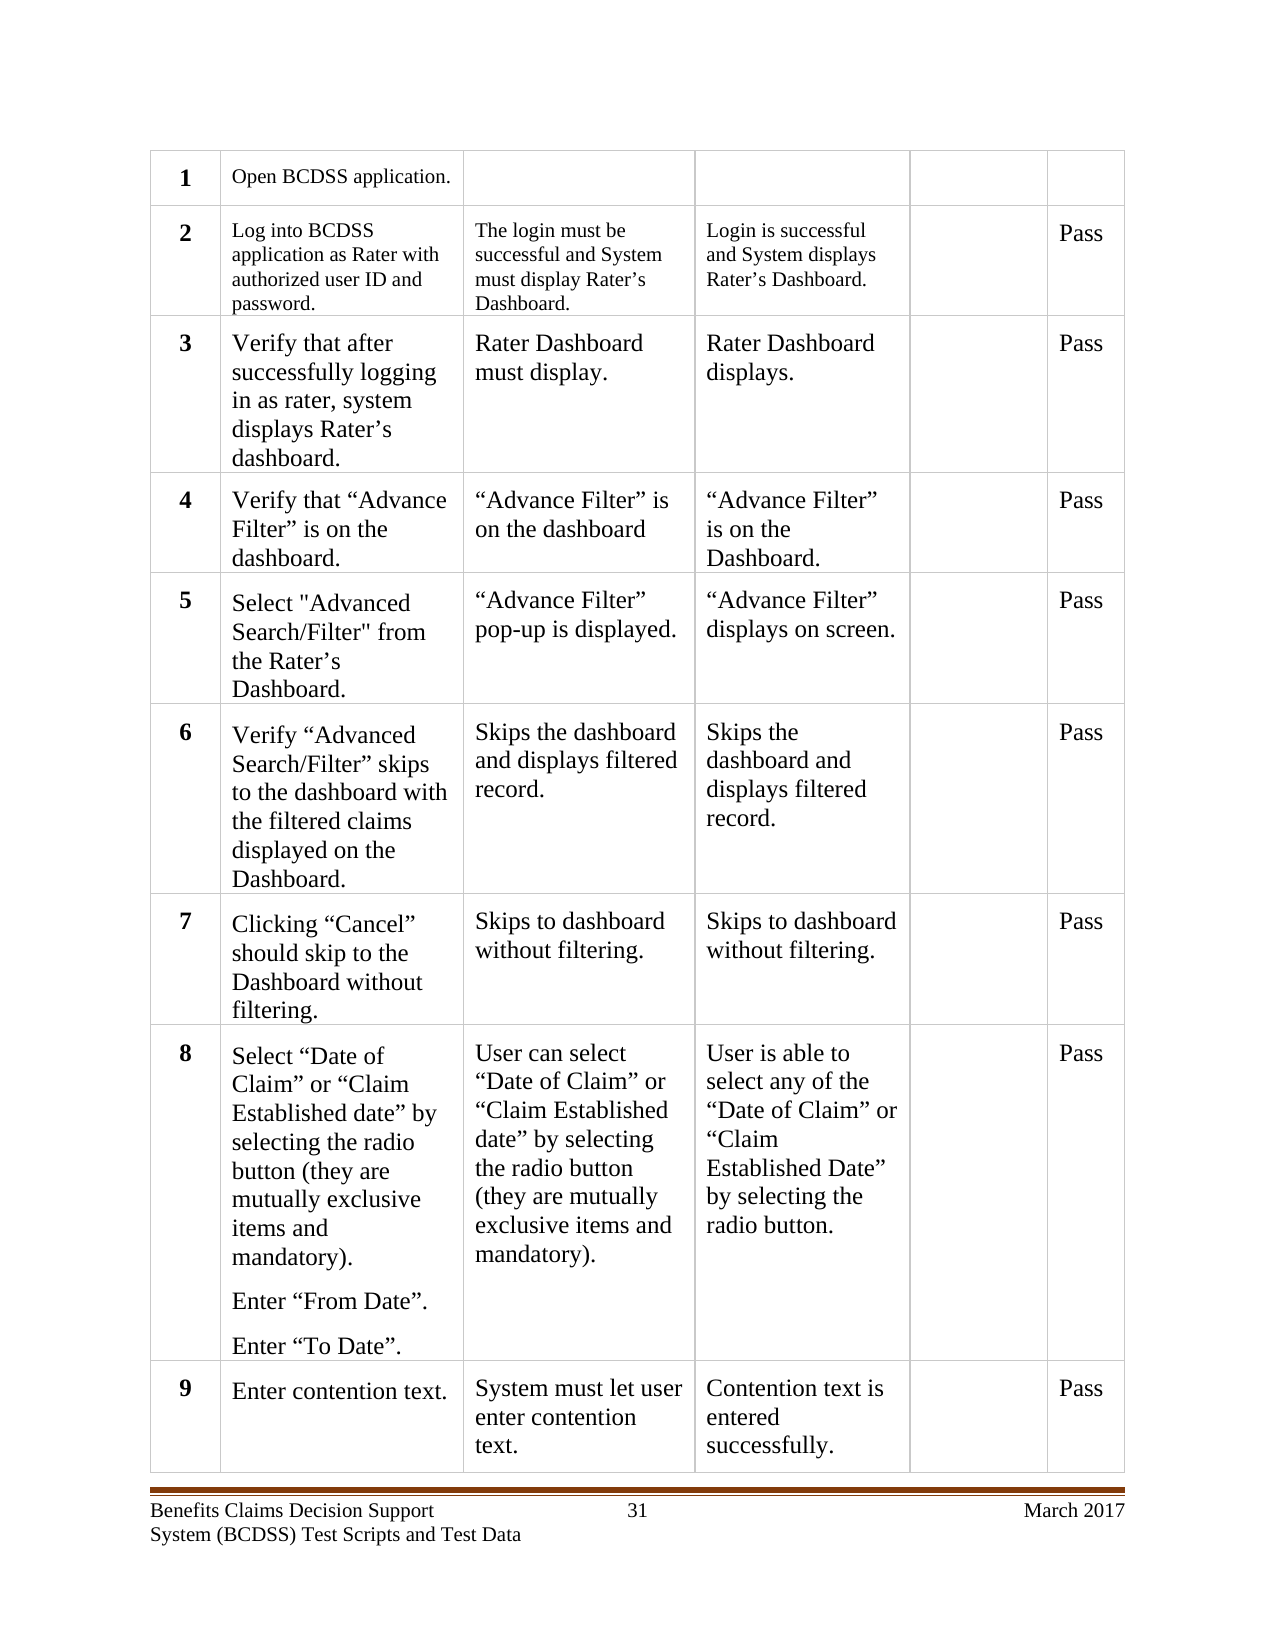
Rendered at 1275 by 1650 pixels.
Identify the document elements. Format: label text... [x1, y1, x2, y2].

table_cell “Advance Filter” displays on screen. [696, 573, 909, 703]
table_cell [696, 151, 909, 205]
table_cell The login must be successful and System must display Rater’s Dashboard. [464, 206, 694, 314]
table_cell Clicking “Cancel” should skip to the Dashboard without filtering. [221, 894, 463, 1024]
table_cell Skips the dashboard and displays filtered record. [464, 704, 694, 892]
table_cell Pass [1048, 473, 1124, 572]
table_cell Select "Advanced Search/Filter" from the Rater’s Dashboard. [221, 573, 463, 703]
table_cell 1 [151, 151, 220, 205]
table_cell “Advance Filter” is on the dashboard [464, 473, 694, 572]
table_cell [464, 151, 694, 205]
table_cell Verify that after successfully logging in as rater, system displays Rater’s dashboard. [221, 316, 463, 472]
table_cell [1048, 151, 1124, 205]
table_cell Skips to dashboard without filtering. [696, 894, 909, 1024]
table_cell Verify that “Advance Filter” is on the dashboard. [221, 473, 463, 572]
table_cell [911, 1361, 1047, 1472]
table_cell Verify “Advanced Search/Filter” skips to the dashboard with the filtered claims displayed on the Dashboard. [221, 704, 463, 892]
table_cell 9 [151, 1361, 220, 1472]
table_cell [911, 316, 1047, 472]
table_cell User can select “Date of Claim” or “Claim Established date” by selecting the radio button (they are mutually exclusive items and mandatory). [464, 1025, 694, 1359]
table_cell Pass [1048, 894, 1124, 1024]
table_cell Select “Date of Claim” or “Claim Established date” by selecting the radio button (they are mutually exclusive items and mandatory). Enter “From Date”. Enter “To Date”. [221, 1025, 463, 1359]
table_cell [911, 894, 1047, 1024]
table_cell 6 [151, 704, 220, 892]
table_cell 3 [151, 316, 220, 472]
table_cell [911, 704, 1047, 892]
table_cell Pass [1048, 316, 1124, 472]
table_cell Pass [1048, 1025, 1124, 1359]
table_cell Pass [1048, 573, 1124, 703]
table_cell Rater Dashboard must display. [464, 316, 694, 472]
table_cell Pass [1048, 1361, 1124, 1472]
table_cell [911, 151, 1047, 205]
table_cell Pass [1048, 206, 1124, 314]
table_cell Pass [1048, 704, 1124, 892]
table_cell [911, 206, 1047, 314]
table_cell 8 [151, 1025, 220, 1359]
table_cell Open BCDSS application. [221, 151, 463, 205]
table_cell 7 [151, 894, 220, 1024]
table_cell Login is successful and System displays Rater’s Dashboard. [696, 206, 909, 314]
table_cell Log into BCDSS application as Rater with authorized user ID and password. [221, 206, 463, 314]
table_cell User is able to select any of the “Date of Claim” or “Claim Established Date” by selecting the radio button. [696, 1025, 909, 1359]
table_cell 2 [151, 206, 220, 314]
table_cell Rater Dashboard displays. [696, 316, 909, 472]
table_cell “Advance Filter” pop-up is displayed. [464, 573, 694, 703]
table_cell [911, 573, 1047, 703]
table_cell Skips the dashboard and displays filtered record. [696, 704, 909, 892]
table_cell [911, 473, 1047, 572]
table_cell [911, 1025, 1047, 1359]
table_cell Enter contention text. [221, 1361, 463, 1472]
table_cell Contention text is entered successfully. [696, 1361, 909, 1472]
table_cell Skips to dashboard without filtering. [464, 894, 694, 1024]
table_cell 5 [151, 573, 220, 703]
table_cell 4 [151, 473, 220, 572]
table_cell System must let user enter contention text. [464, 1361, 694, 1472]
table_cell “Advance Filter” is on the Dashboard. [696, 473, 909, 572]
